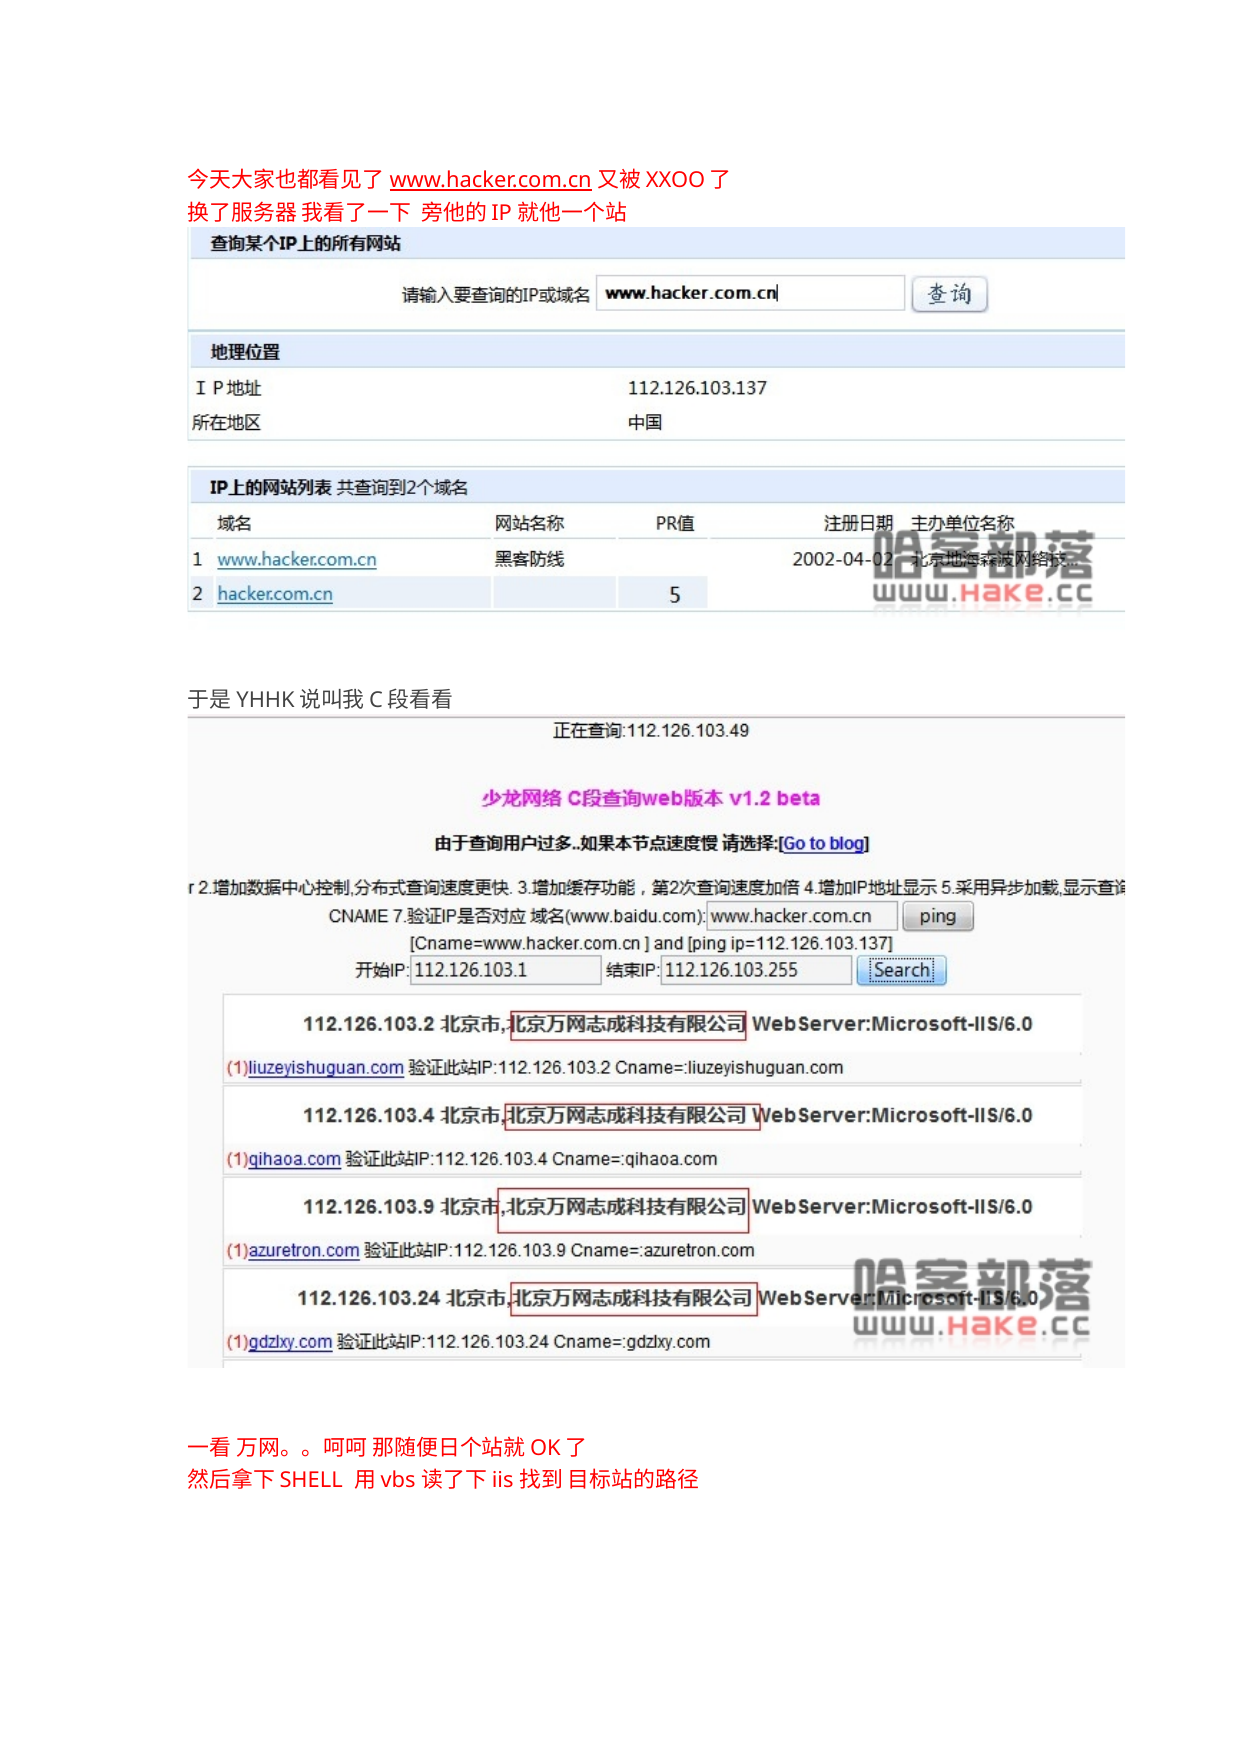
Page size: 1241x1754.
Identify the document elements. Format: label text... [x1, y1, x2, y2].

picture [187, 714, 1125, 1368]
picture [187, 227, 1125, 632]
